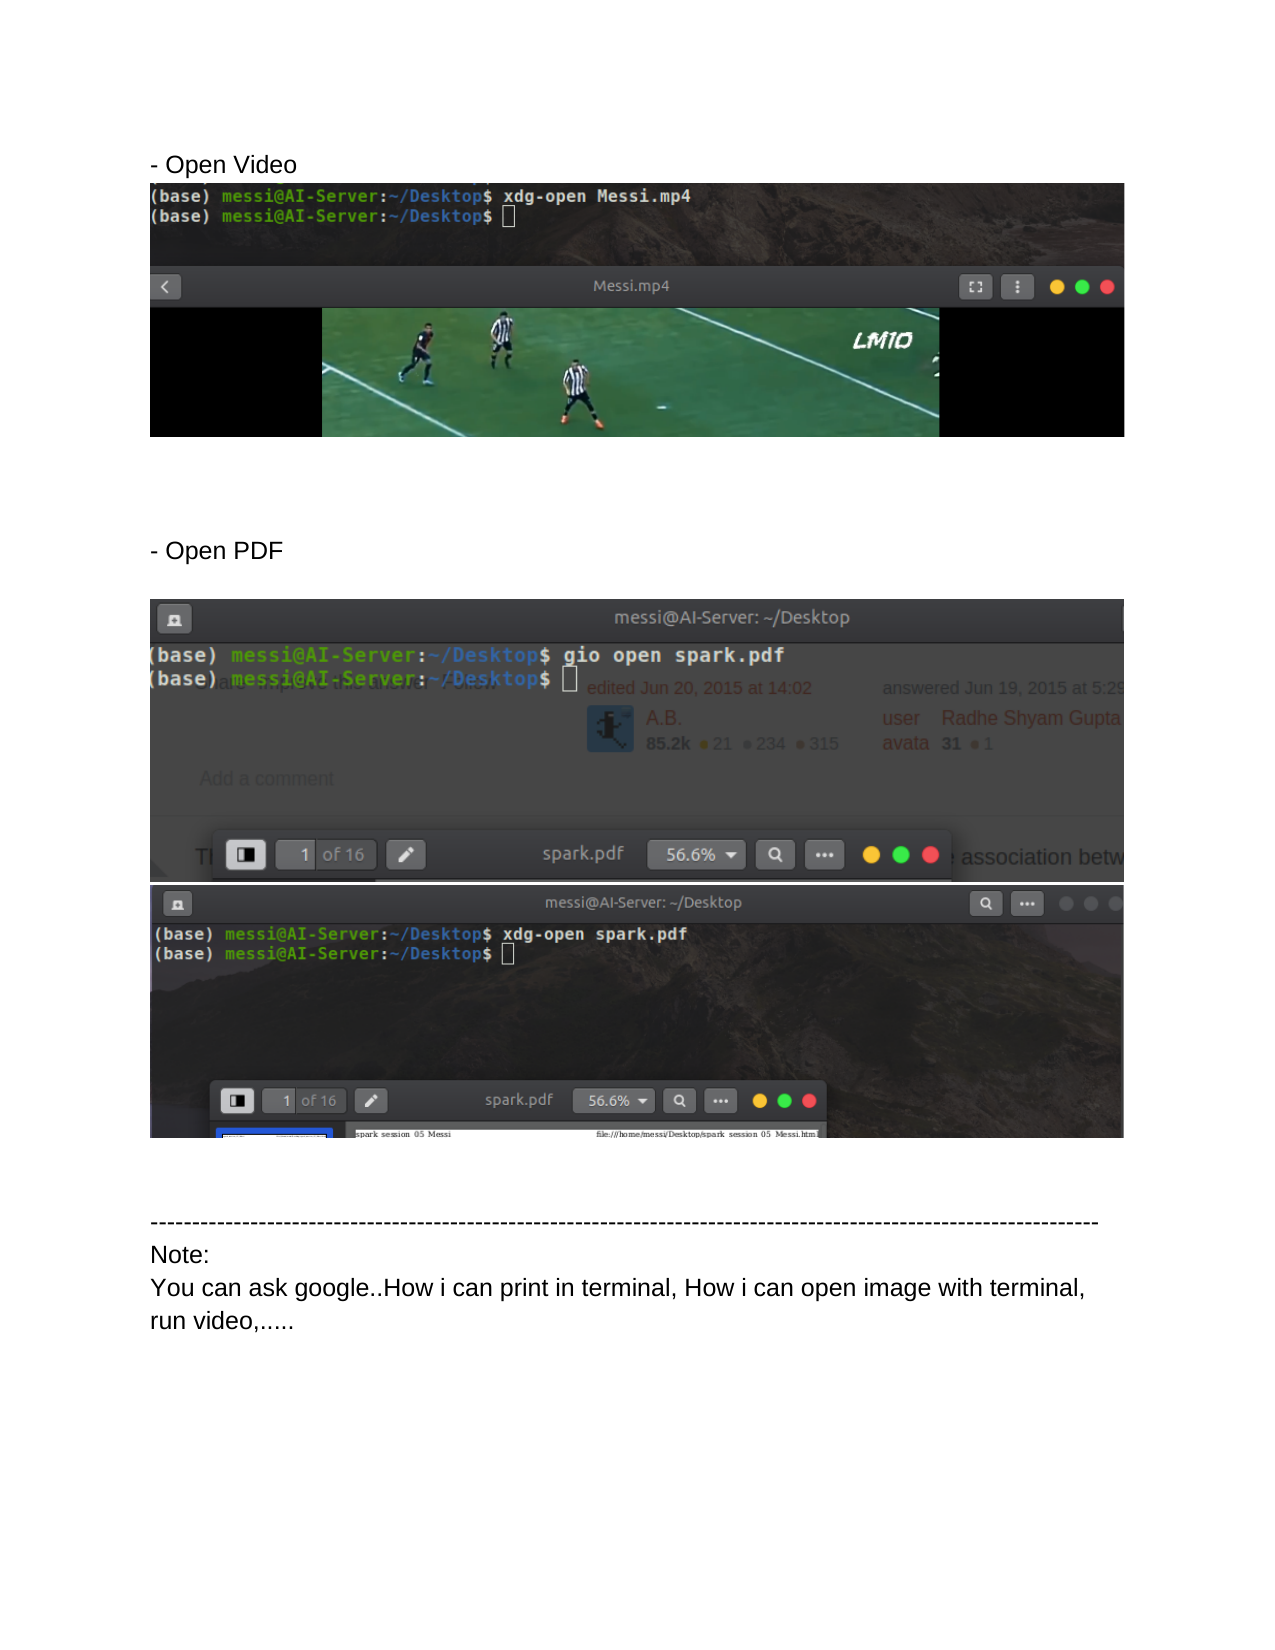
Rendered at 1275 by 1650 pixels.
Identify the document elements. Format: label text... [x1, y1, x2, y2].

text Note: [150, 1240, 1125, 1269]
list - Open Video [150, 150, 1125, 179]
text You can ask google..How i can print in terminal, How i can open image with terminal, run video,..... [150, 1273, 1125, 1335]
text ------------------------------------------------------------------------------------------------------------------ [150, 1207, 1125, 1236]
picture [150, 599, 1124, 882]
list - Open PDF [150, 536, 1125, 565]
picture [150, 183, 1125, 437]
picture [150, 885, 1124, 1138]
